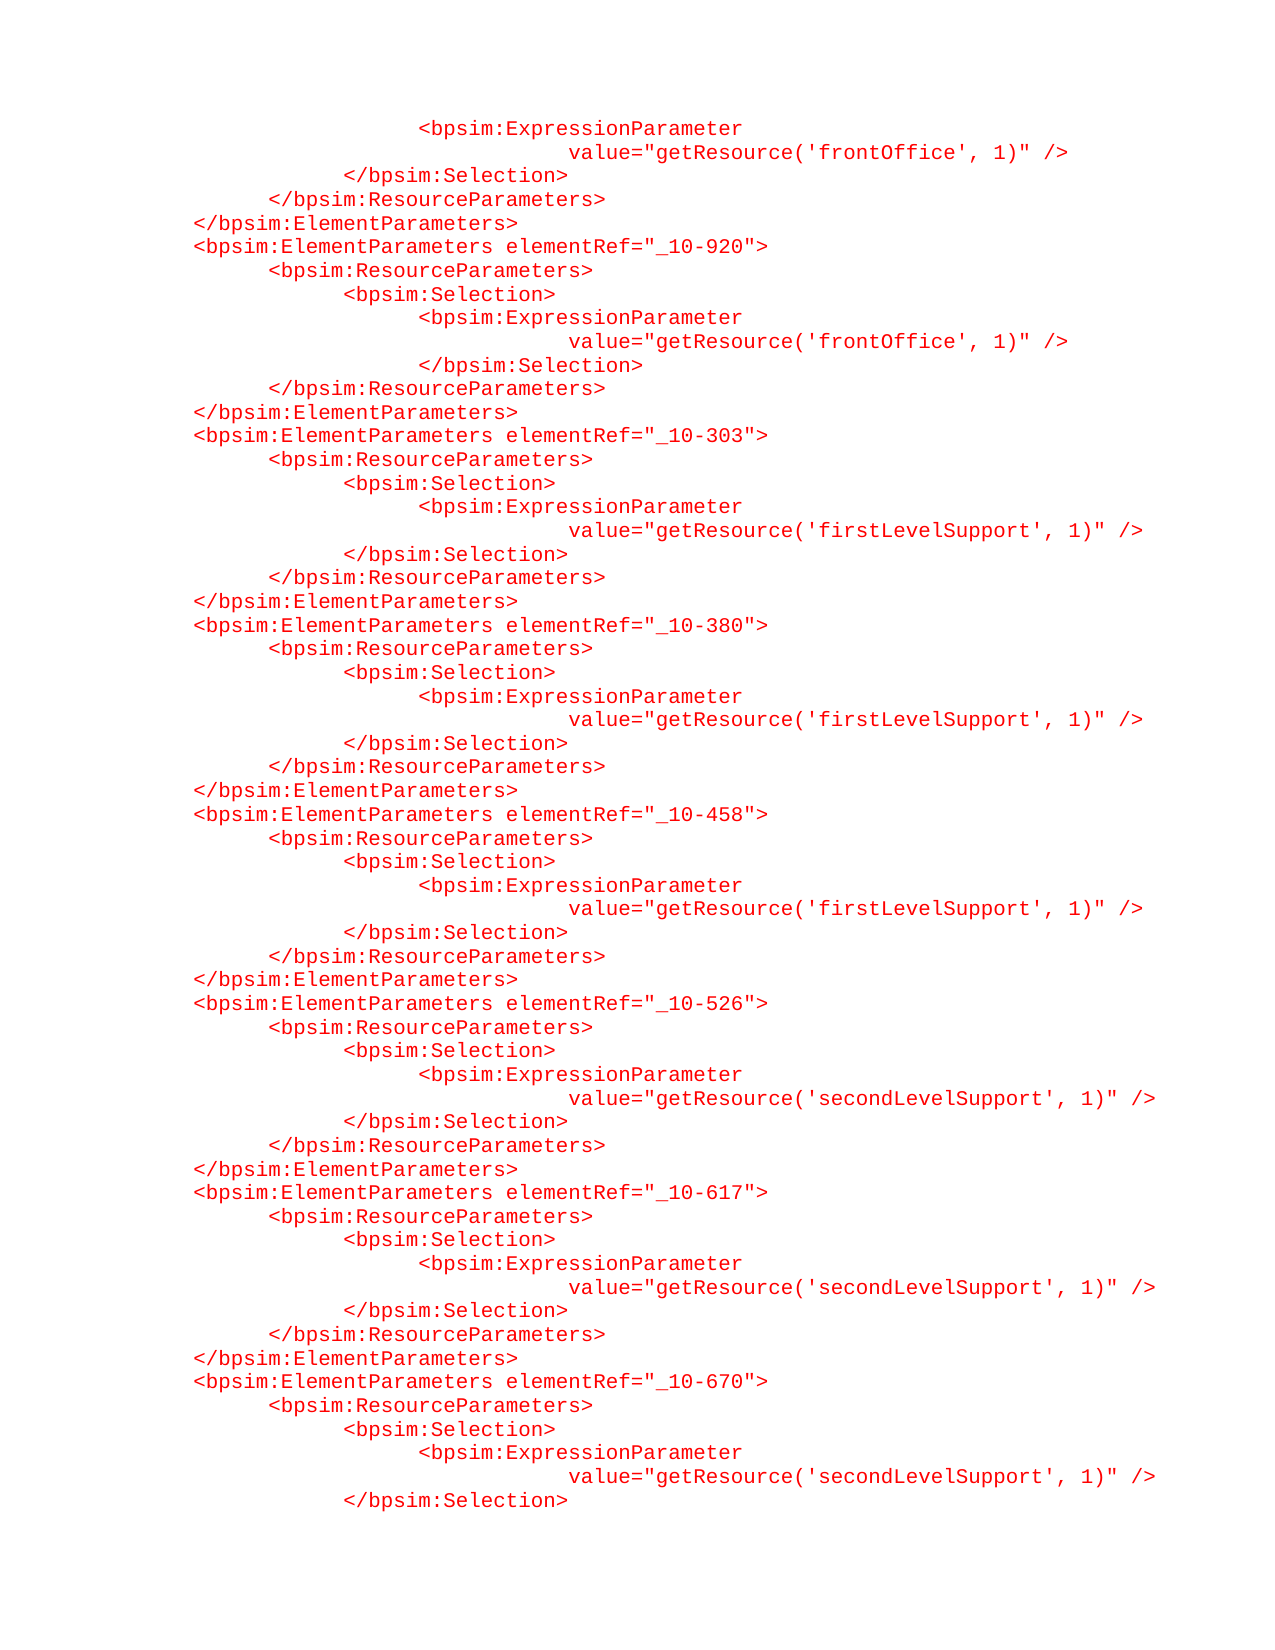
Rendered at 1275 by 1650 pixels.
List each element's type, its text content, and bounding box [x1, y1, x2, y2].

text </bpsim:ResourceParameters> [118, 946, 1157, 969]
text <bpsim:ElementParameters elementRef="_10-920"> [118, 236, 1157, 260]
text value="getResource('secondLevelSupport', 1)" /> [118, 1466, 1157, 1489]
text <bpsim:ExpressionParameter [118, 875, 1157, 898]
text </bpsim:Selection> [118, 733, 1157, 757]
text </bpsim:ElementParameters> [118, 1158, 1157, 1182]
text <bpsim:ResourceParameters> [118, 638, 1157, 662]
text value="getResource('firstLevelSupport', 1)" /> [118, 709, 1157, 733]
text </bpsim:Selection> [118, 354, 1157, 378]
text value="getResource('frontOffice', 1)" /> [493, 142, 1157, 165]
text <bpsim:ElementParameters elementRef="_10-617"> [118, 1182, 1157, 1206]
text <bpsim:ElementParameters elementRef="_10-670"> [118, 1371, 1157, 1395]
text </bpsim:ElementParameters> [118, 1348, 1157, 1371]
text <bpsim:ResourceParameters> [118, 1017, 1157, 1040]
text </bpsim:ElementParameters> [118, 969, 1157, 993]
text </bpsim:Selection> [118, 1111, 1157, 1135]
text <bpsim:Selection> [118, 1040, 1157, 1064]
text <bpsim:Selection> [118, 284, 1157, 307]
text </bpsim:Selection> [118, 544, 1157, 567]
text </bpsim:ResourceParameters> [118, 1135, 1157, 1158]
text <bpsim:ResourceParameters> [118, 1395, 1157, 1419]
text </bpsim:ResourceParameters> [118, 1324, 1157, 1348]
text <bpsim:Selection> [118, 851, 1157, 875]
text </bpsim:Selection> [118, 922, 1157, 946]
text <bpsim:ExpressionParameter [118, 1442, 1157, 1466]
text <bpsim:Selection> [118, 1229, 1157, 1253]
text <bpsim:Selection> [118, 1419, 1157, 1442]
text <bpsim:ElementParameters elementRef="_10-303"> [118, 426, 1157, 449]
text <bpsim:ElementParameters elementRef="_10-380"> [118, 615, 1157, 638]
text <bpsim:ExpressionParameter [118, 1064, 1157, 1088]
text </bpsim:ResourceParameters> [118, 567, 1157, 591]
text <bpsim:Selection> [118, 662, 1157, 686]
text </bpsim:Selection> [118, 165, 1157, 189]
text </bpsim:Selection> [118, 1489, 1157, 1513]
text </bpsim:ResourceParameters> [118, 189, 1157, 213]
text <bpsim:Selection> [118, 473, 1157, 496]
text <bpsim:ResourceParameters> [118, 1206, 1157, 1229]
text value="getResource('firstLevelSupport', 1)" /> [118, 898, 1157, 922]
text <bpsim:ExpressionParameter [118, 1253, 1157, 1277]
text </bpsim:Selection> [118, 1300, 1157, 1324]
text <bpsim:ExpressionParameter [118, 307, 1157, 331]
text <bpsim:ResourceParameters> [118, 260, 1157, 284]
text <bpsim:ResourceParameters> [118, 827, 1157, 851]
text </bpsim:ElementParameters> [118, 780, 1157, 804]
text </bpsim:ElementParameters> [118, 213, 1157, 236]
text value="getResource('secondLevelSupport', 1)" /> [118, 1277, 1157, 1300]
text </bpsim:ElementParameters> [118, 591, 1157, 615]
text <bpsim:ResourceParameters> [118, 449, 1157, 473]
text </bpsim:ResourceParameters> [118, 757, 1157, 780]
text value="getResource('secondLevelSupport', 1)" /> [118, 1088, 1157, 1111]
text <bpsim:ElementParameters elementRef="_10-526"> [118, 993, 1157, 1017]
text </bpsim:ResourceParameters> [118, 378, 1157, 402]
text <bpsim:ElementParameters elementRef="_10-458"> [118, 804, 1157, 827]
text value="getResource('frontOffice', 1)" /> [118, 331, 1157, 354]
text <bpsim:ExpressionParameter [118, 118, 1157, 142]
text <bpsim:ExpressionParameter [118, 686, 1157, 709]
text value="getResource('firstLevelSupport', 1)" /> [118, 520, 1157, 544]
text </bpsim:ElementParameters> [118, 402, 1157, 426]
text <bpsim:ExpressionParameter [118, 496, 1157, 520]
